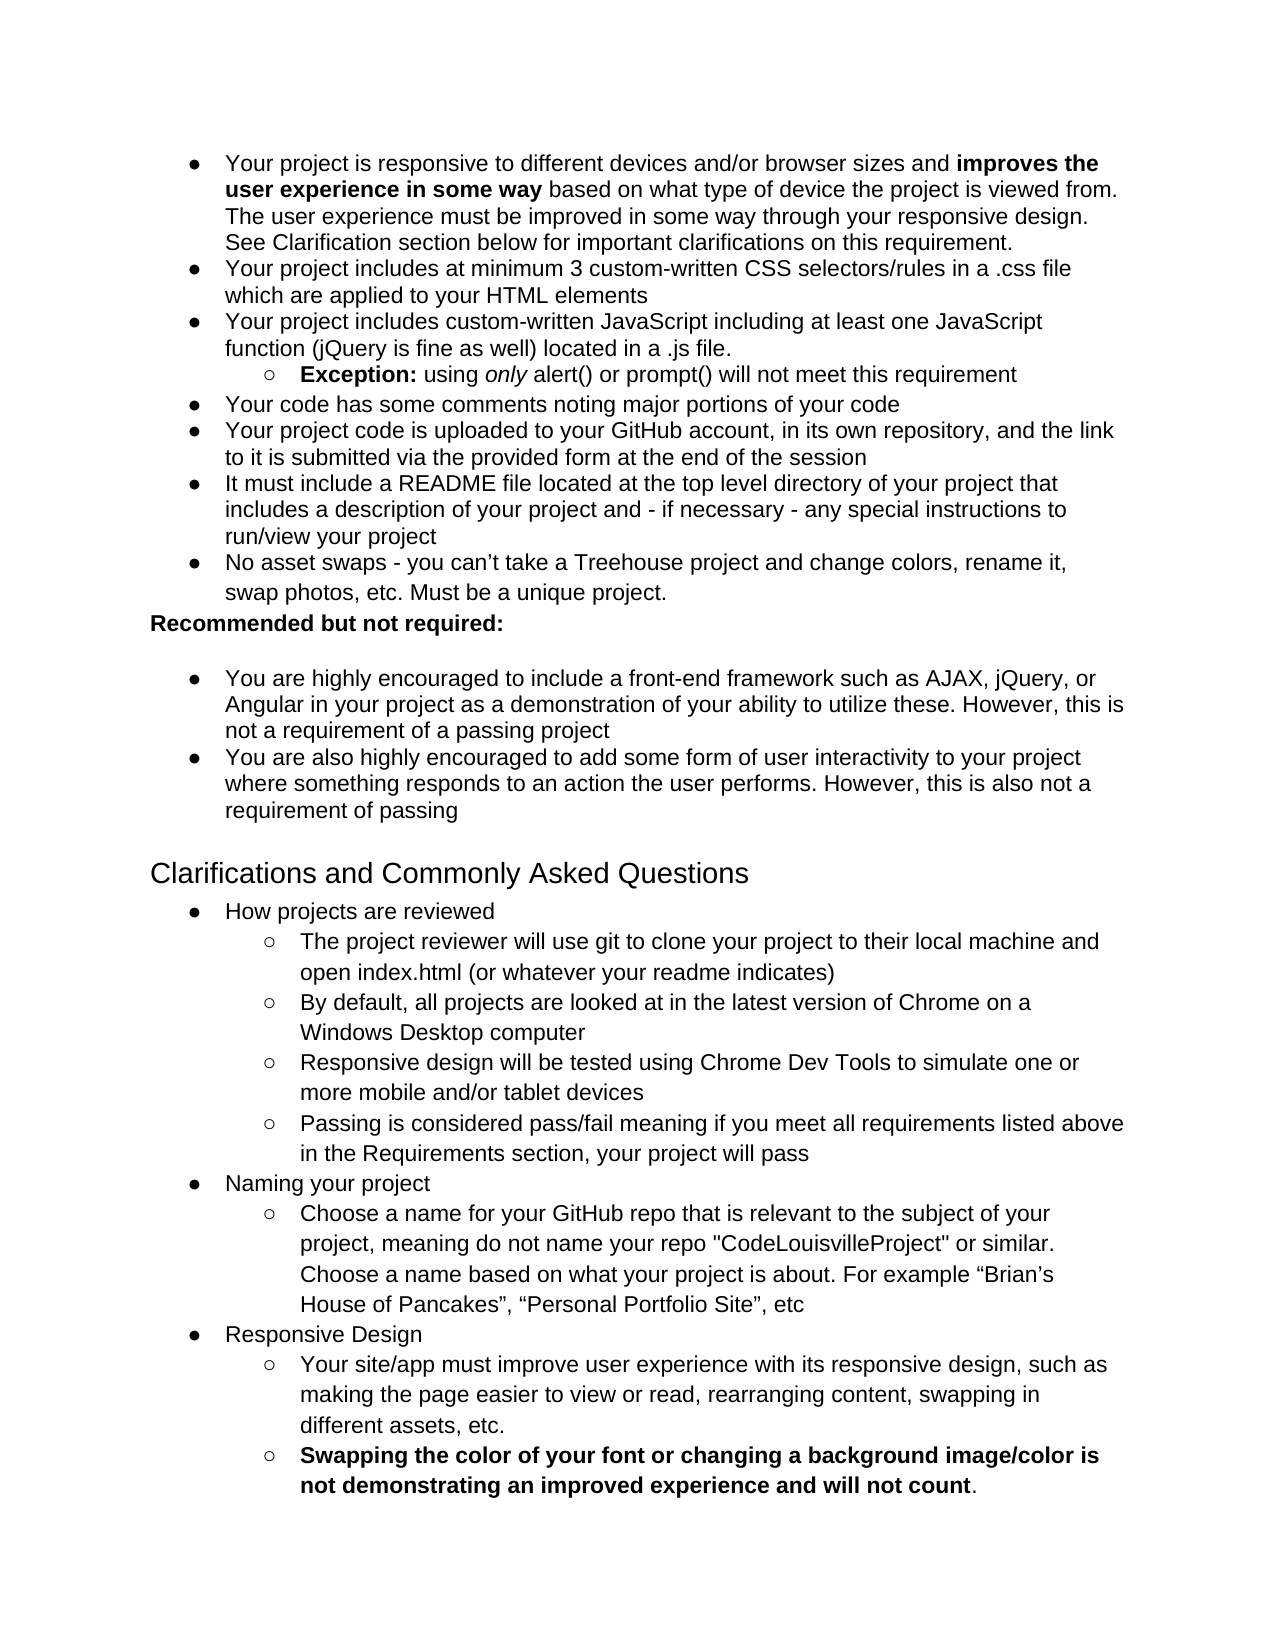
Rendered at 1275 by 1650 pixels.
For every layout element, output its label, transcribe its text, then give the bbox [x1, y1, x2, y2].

list Naming your project [187, 1170, 1125, 1196]
list Your site/app must improve user experience with its responsive design, such as making the page easier to view or read, rearranging content, swapping in different assets, etc. [262, 1351, 1125, 1438]
list Swapping the color of your font or changing a background image/color is not demonstrating an improved experience and will not count. [262, 1442, 1125, 1498]
list How projects are reviewed [187, 898, 1125, 924]
subtitle Your project includes custom-written JavaScript including at least one JavaScript function (jQuery is fine as well) located in a .js file. [187, 308, 1125, 361]
list No asset swaps - you can’t take a Treehouse project and change colors, rename it, swap photos, etc. Must be a unique project. [187, 549, 1125, 606]
subtitle You are highly encouraged to include a front-end framework such as AJAX, jQuery, or Angular in your project as a demonstration of your ability to utilize these. However, this is not a requirement of a passing project [187, 665, 1125, 744]
subtitle Clarifications and Commonly Asked Questions [150, 856, 1125, 890]
subtitle Your code has some comments noting major portions of your code [187, 391, 1125, 417]
subtitle Your project is responsive to different devices and/or browser sizes and improves the user experience in some way based on what type of device the project is viewed from. The user experience must be improved in some way through your responsive design. See Clarification section below for important clarifications on this requirement. [187, 150, 1125, 255]
subtitle Your project includes at minimum 3 custom-written CSS selectors/rules in a .css file which are applied to your HTML elements [187, 255, 1125, 308]
subtitle You are also highly encouraged to add some form of user interactivity to your project where something responds to an action the user performs. However, this is also not a requirement of passing [187, 744, 1125, 823]
list By default, all projects are looked at in the latest version of Chrome on a Windows Desktop computer [262, 989, 1125, 1045]
list Choose a name for your GitHub repo that is relevant to the subject of your project, meaning do not name your repo "CodeLouisvilleProject" or similar. Choose a name based on what your project is about. For example “Brian’s House of Pancakes”, “Personal Portfolio Site”, etc [262, 1200, 1125, 1317]
text Recommended but not required: [150, 609, 1125, 636]
list Responsive design will be tested using Chrome Dev Tools to simulate one or more mobile and/or tablet devices [262, 1049, 1125, 1106]
list Exception: using only alert() or prompt() will not meet this requirement [262, 361, 1125, 387]
subtitle Your project code is uploaded to your GitHub account, in its own repository, and the link to it is submitted via the provided form at the end of the session [187, 417, 1125, 470]
list The project reviewer will use git to clone your project to their local machine and open index.html (or whatever your readme indicates) [262, 928, 1125, 985]
list Passing is considered pass/fail meaning if you meet all requirements listed above in the Requirements section, your project will pass [262, 1109, 1125, 1166]
list Responsive Design [187, 1321, 1125, 1347]
subtitle It must include a README file located at the top level directory of your project that includes a description of your project and - if necessary - any special instructions to run/view your project [187, 470, 1125, 549]
